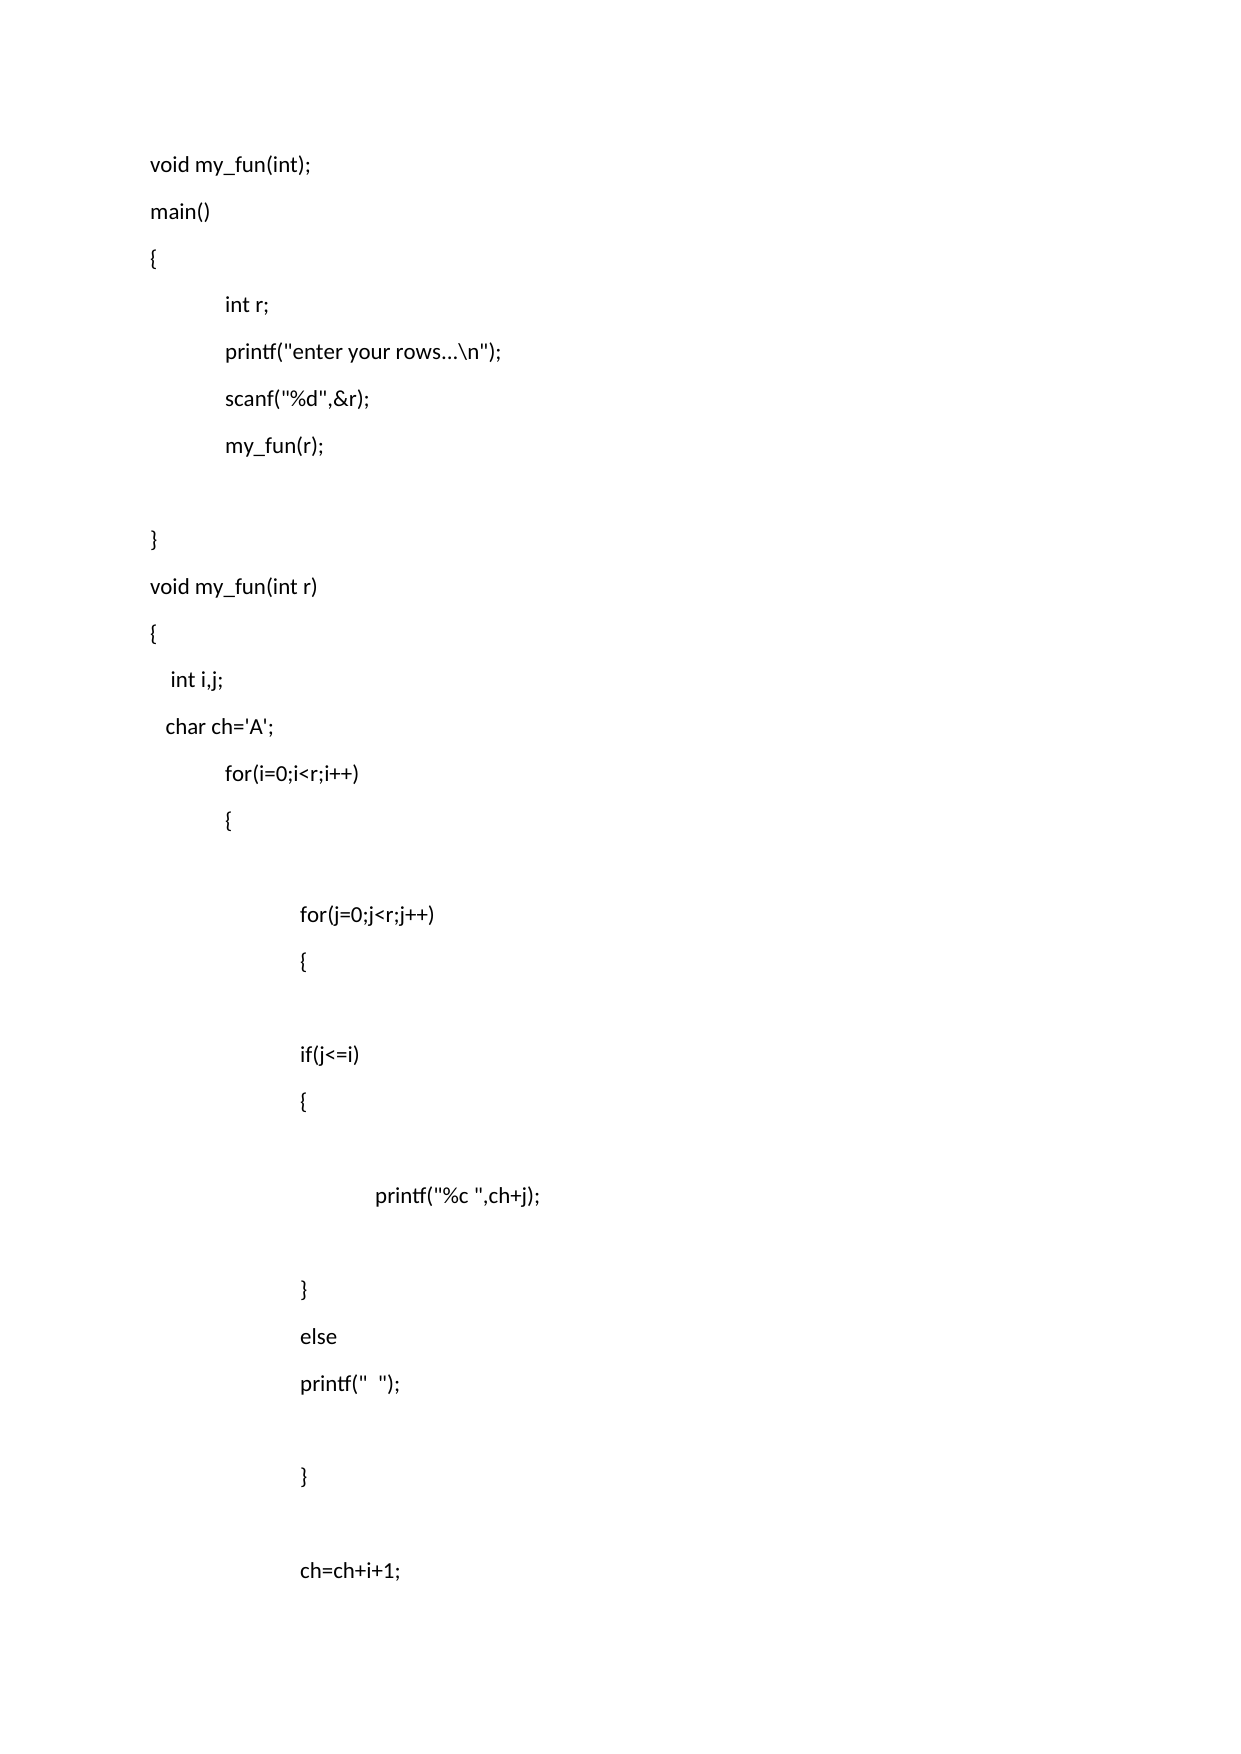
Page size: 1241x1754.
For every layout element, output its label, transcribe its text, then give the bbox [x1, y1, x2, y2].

text void my_fun(int r) [150, 572, 1090, 600]
text my_fun(r); [150, 431, 1090, 459]
text { [150, 619, 1090, 647]
text else [150, 1322, 1090, 1350]
text for(j=0;j<r;j++) [150, 900, 1090, 928]
text { [150, 1087, 1090, 1116]
text { [150, 244, 1090, 272]
text } [150, 1462, 1090, 1491]
text main() [150, 197, 1090, 225]
text char ch='A'; [150, 712, 1090, 741]
text scanf("%d",&r); [150, 384, 1090, 412]
text printf(" "); [150, 1369, 1090, 1397]
text { [150, 947, 1090, 975]
text if(j<=i) [150, 1041, 1090, 1069]
text int i,j; [150, 666, 1090, 694]
text { [150, 806, 1090, 834]
text } [150, 1275, 1090, 1303]
text void my_fun(int); [150, 150, 1090, 178]
text printf("enter your rows...\n"); [150, 337, 1090, 366]
text printf("%c ",ch+j); [150, 1181, 1090, 1209]
text for(i=0;i<r;i++) [150, 759, 1090, 787]
text } [150, 525, 1090, 553]
text int r; [150, 291, 1090, 319]
text ch=ch+i+1; [150, 1556, 1090, 1584]
